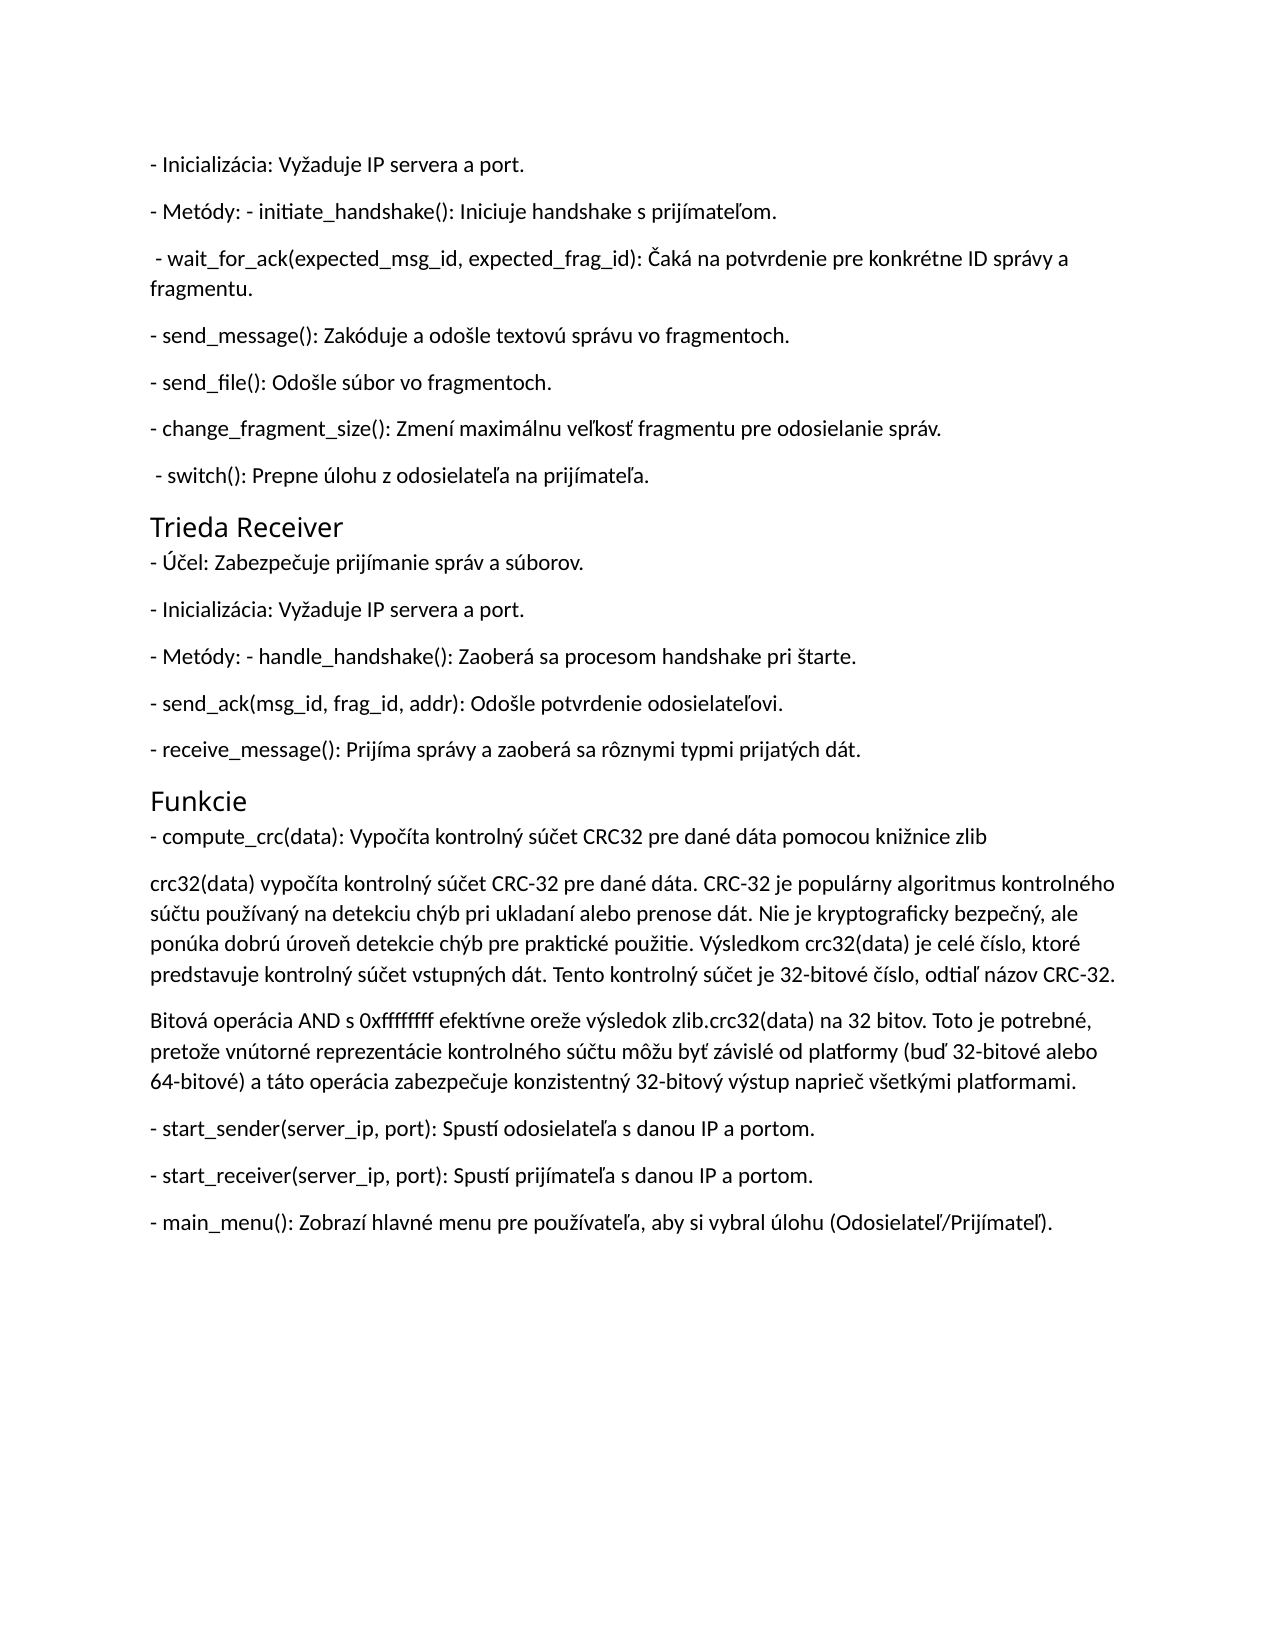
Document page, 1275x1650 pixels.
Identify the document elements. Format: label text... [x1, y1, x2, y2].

text crc32(data) vypočíta kontrolný súčet CRC-32 pre dané dáta. CRC-32 je populárny algoritmus kontrolného súčtu používaný na detekciu chýb pri ukladaní alebo prenose dát. Nie je kryptograficky bezpečný, ale ponúka dobrú úroveň detekcie chýb pre praktické použitie. Výsledkom crc32(data) je celé číslo, ktoré predstavuje kontrolný súčet vstupných dát. Tento kontrolný súčet je 32-bitové číslo, odtiaľ názov CRC-32. [150, 869, 1125, 988]
text - wait_for_ack(expected_msg_id, expected_frag_id): Čaká na potvrdenie pre konkrétne ID správy a fragmentu. [150, 244, 1125, 302]
text Bitová operácia AND s 0xffffffff efektívne oreže výsledok zlib.crc32(data) na 32 bitov. Toto je potrebné, pretože vnútorné reprezentácie kontrolného súčtu môžu byť závislé od platformy (buď 32-bitové alebo 64-bitové) a táto operácia zabezpečuje konzistentný 32-bitový výstup naprieč všetkými platformami. [150, 1007, 1125, 1095]
text - send_file(): Odošle súbor vo fragmentoch. [150, 368, 1125, 396]
text - change_fragment_size(): Zmení maximálnu veľkosť fragmentu pre odosielanie správ. [150, 414, 1125, 443]
text - Inicializácia: Vyžaduje IP servera a port. [150, 150, 1125, 178]
text - compute_crc(data): Vypočíta kontrolný súčet CRC32 pre dané dáta pomocou knižnice zlib [150, 822, 1125, 850]
text - start_receiver(server_ip, port): Spustí prijímateľa s danou IP a portom. [150, 1161, 1125, 1189]
text - Účel: Zabezpečuje prijímanie správ a súborov. [150, 548, 1125, 576]
subtitle Funkcie [150, 782, 1125, 819]
text - send_ack(msg_id, frag_id, addr): Odošle potvrdenie odosielateľovi. [150, 689, 1125, 717]
text - main_menu(): Zobrazí hlavné menu pre používateľa, aby si vybral úlohu (Odosielateľ/Prijímateľ). [150, 1208, 1125, 1236]
text - Metódy: - initiate_handshake(): Iniciuje handshake s prijímateľom. [150, 197, 1125, 225]
text - send_message(): Zakóduje a odošle textovú správu vo fragmentoch. [150, 321, 1125, 349]
text - switch(): Prepne úlohu z odosielateľa na prijímateľa. [150, 461, 1125, 489]
text - Metódy: - handle_handshake(): Zaoberá sa procesom handshake pri štarte. [150, 642, 1125, 670]
text - start_sender(server_ip, port): Spustí odosielateľa s danou IP a portom. [150, 1114, 1125, 1142]
text - Inicializácia: Vyžaduje IP servera a port. [150, 595, 1125, 623]
subtitle Trieda Receiver [150, 508, 1125, 545]
text - receive_message(): Prijíma správy a zaoberá sa rôznymi typmi prijatých dát. [150, 736, 1125, 764]
